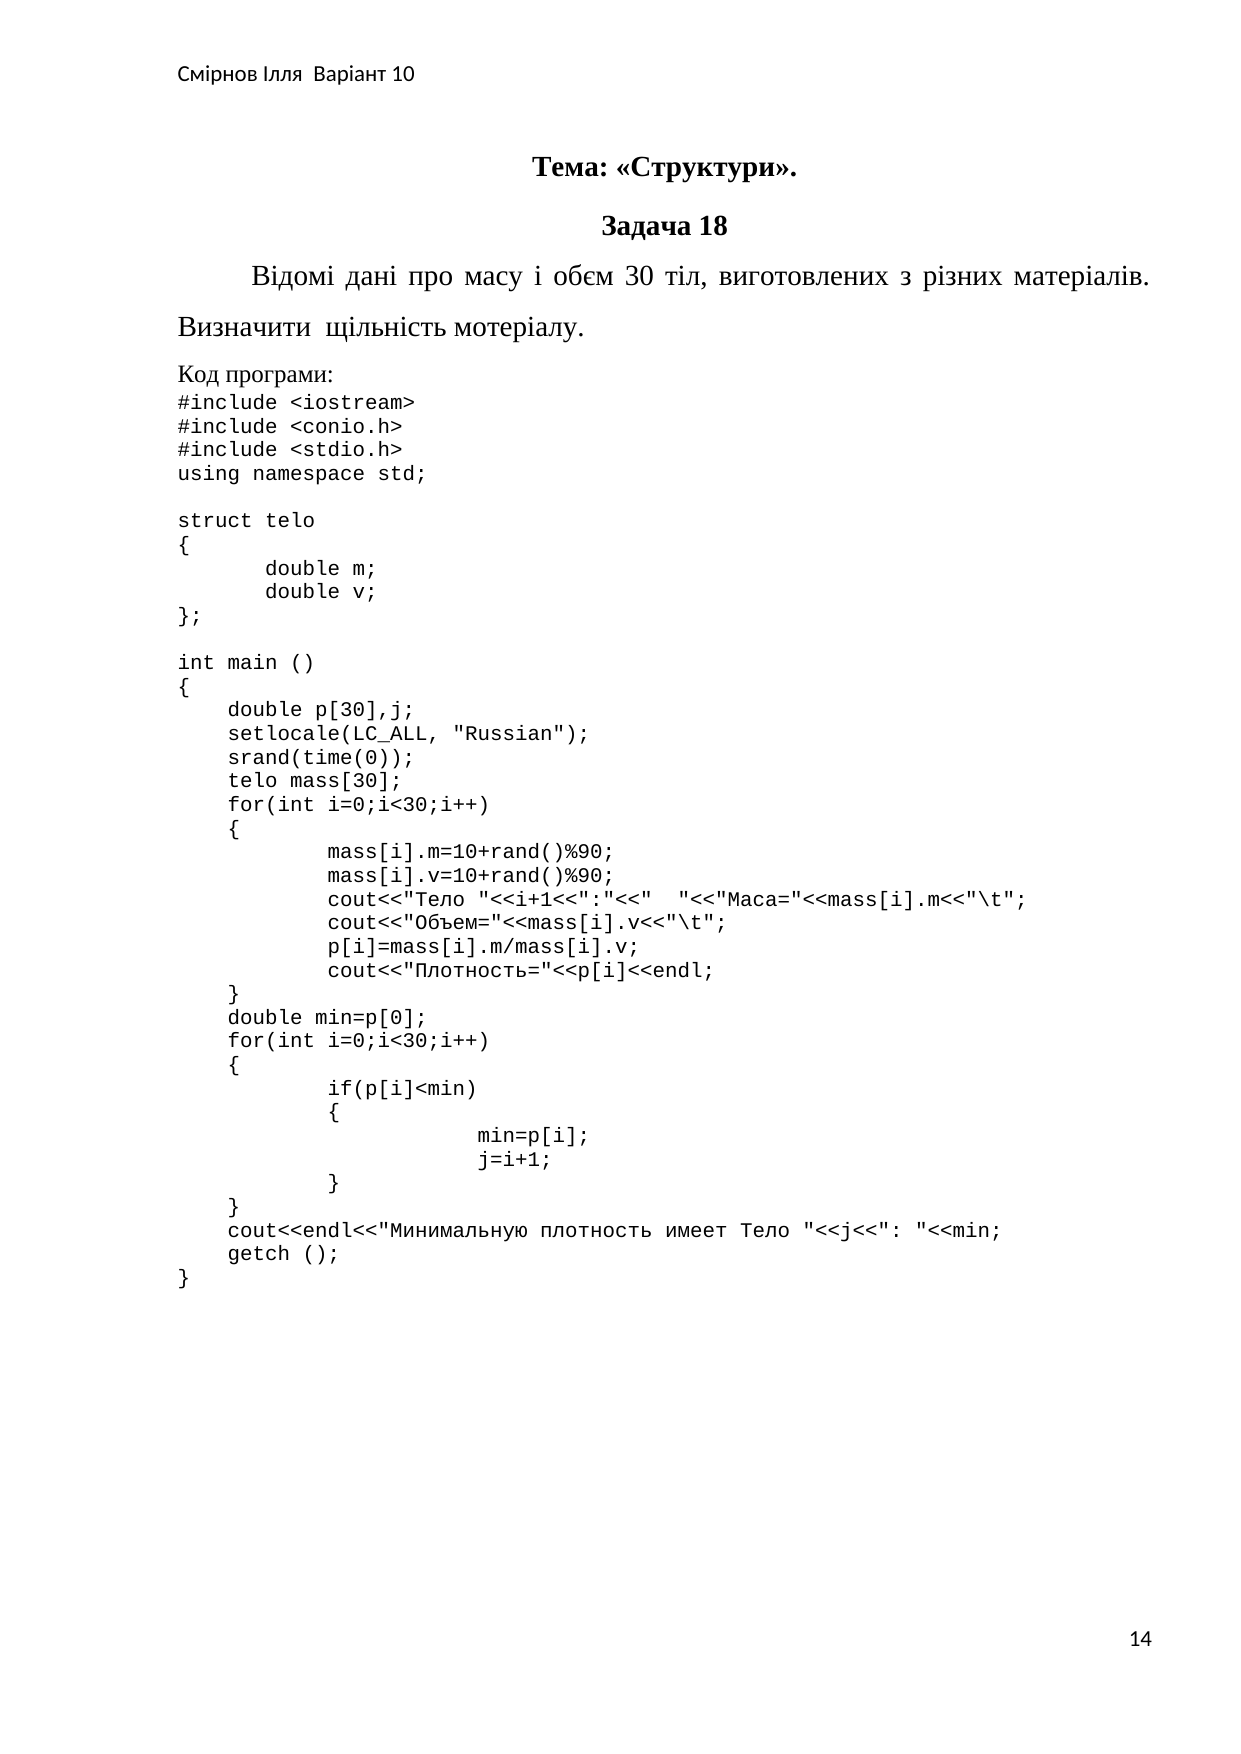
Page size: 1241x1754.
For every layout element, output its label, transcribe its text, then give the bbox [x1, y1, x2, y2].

text using namespace std; [177, 463, 1152, 487]
text } [177, 1172, 1152, 1196]
text } [177, 983, 1152, 1007]
text double m; [177, 558, 1152, 581]
text } [177, 1196, 1152, 1220]
text #include <conio.h> [177, 416, 1152, 439]
text { [177, 534, 1152, 558]
text cout<<"Плотность="<<p[i]<<endl; [177, 959, 1152, 983]
text { [177, 1101, 1152, 1125]
text Задача 18 [177, 208, 1152, 242]
text Код програми: [177, 359, 1152, 388]
text cout<<"Тело "<<i+1<<":"<<" "<<"Маса="<<mass[i].m<<"\t"; [177, 889, 1152, 912]
text double p[30],j; [177, 699, 1152, 723]
text struct telo [177, 510, 1152, 534]
text Відомі дані про масу і обєм 30 тіл, виготовлених з різних матеріалів. Визначити щільність мотеріалу. [177, 258, 1152, 342]
text int main () [177, 652, 1152, 676]
text cout<<endl<<"Минимальную плотность имеет Тело "<<j<<": "<<min; [177, 1220, 1152, 1243]
text min=p[i]; [177, 1125, 1152, 1149]
text double v; [177, 581, 1152, 605]
text telo mass[30]; [177, 770, 1152, 794]
text srand(time(0)); [177, 747, 1152, 770]
text j=i+1; [177, 1149, 1152, 1172]
text #include <stdio.h> [177, 439, 1152, 463]
text { [177, 818, 1152, 841]
text for(int i=0;i<30;i++) [177, 1031, 1152, 1054]
text mass[i].m=10+rand()%90; [177, 841, 1152, 865]
text cout<<"Объем="<<mass[i].v<<"\t"; [177, 912, 1152, 936]
text for(int i=0;i<30;i++) [177, 794, 1152, 818]
text #include <iostream> [177, 392, 1152, 416]
text getch (); [177, 1243, 1152, 1267]
text }; [177, 605, 1152, 628]
text mass[i].v=10+rand()%90; [177, 865, 1152, 889]
text { [177, 1054, 1152, 1078]
text { [177, 676, 1152, 699]
text } [177, 1267, 1152, 1291]
text Тема: «Структури». [177, 149, 1152, 182]
text if(p[i]<min) [177, 1078, 1152, 1101]
text p[i]=mass[i].m/mass[i].v; [177, 936, 1152, 959]
text setlocale(LC_ALL, "Russian"); [177, 723, 1152, 747]
text double min=p[0]; [177, 1007, 1152, 1031]
